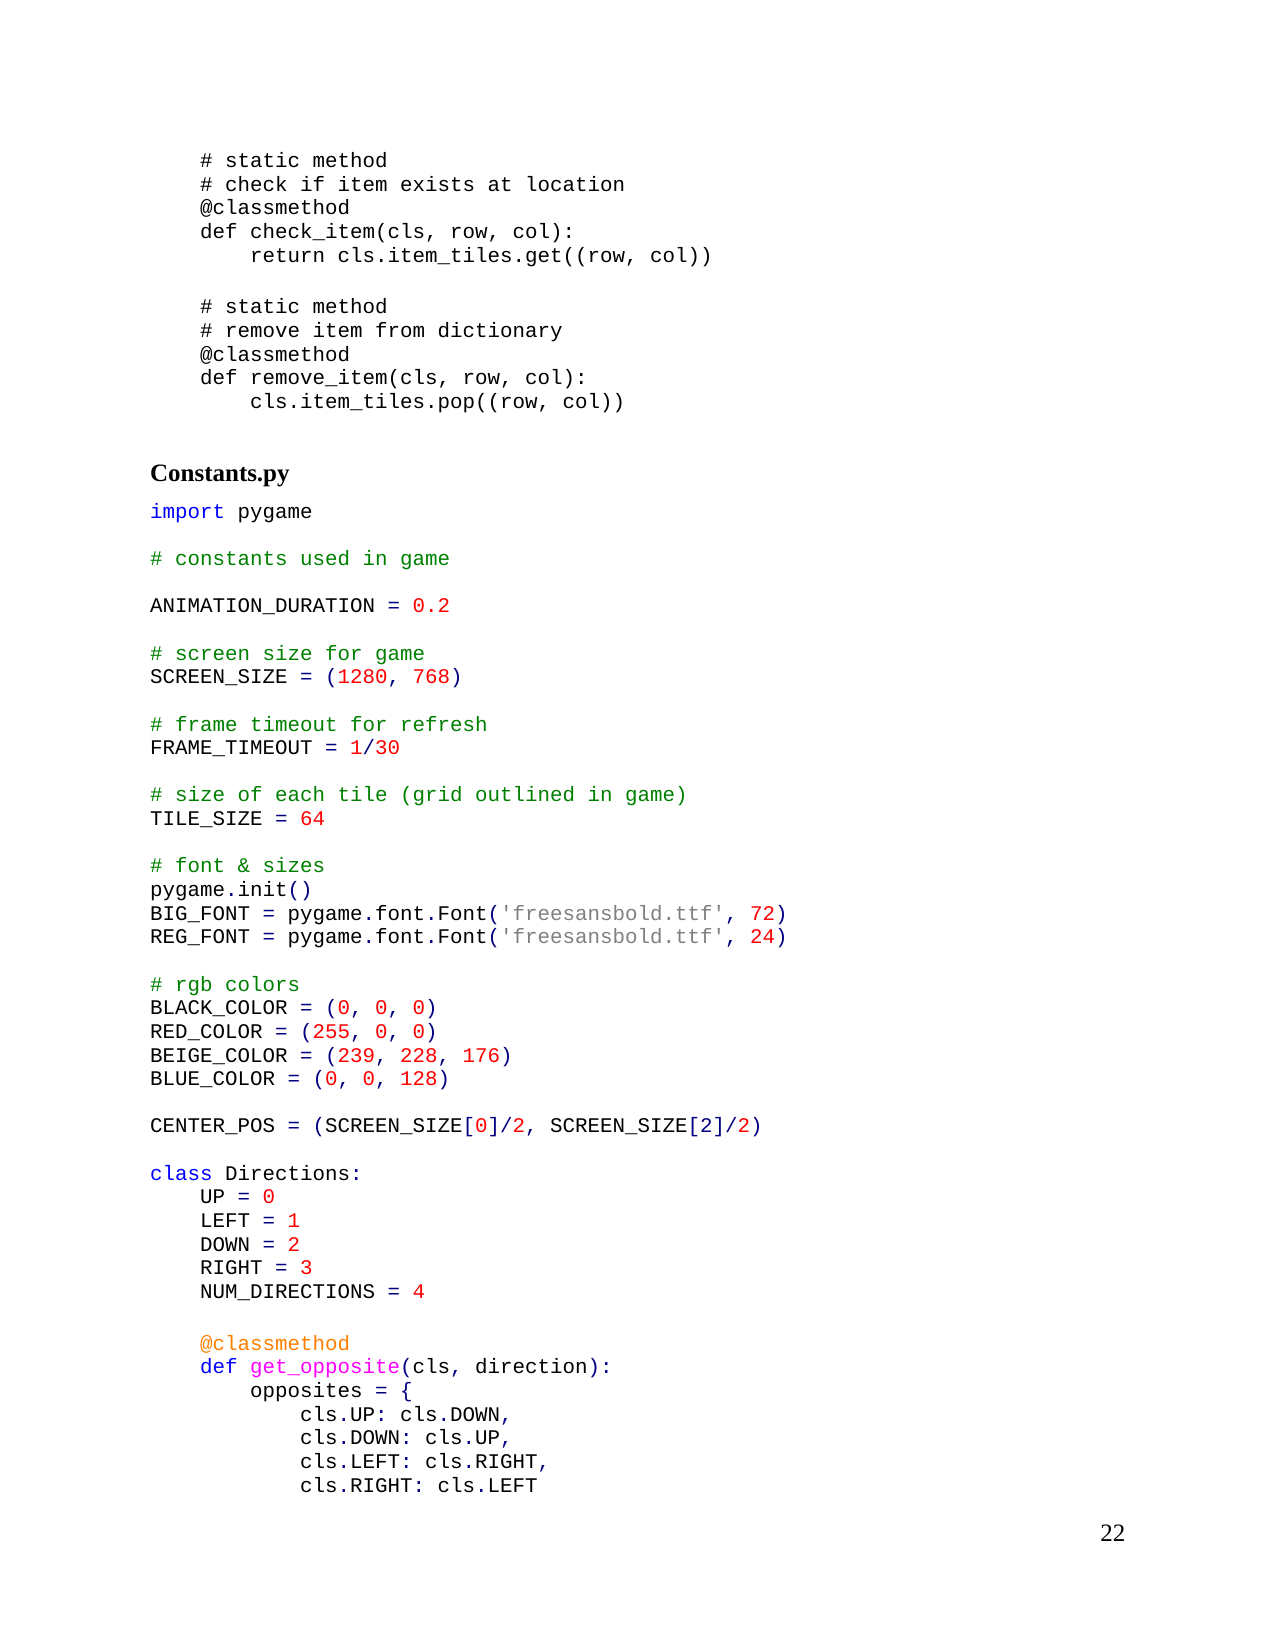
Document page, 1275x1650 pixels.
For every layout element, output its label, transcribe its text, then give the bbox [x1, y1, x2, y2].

text BLUE_COLOR = (0, 0, 128) [150, 1068, 1125, 1092]
text CENTER_POS = (SCREEN_SIZE[0]/2, SCREEN_SIZE[2]/2) [150, 1116, 1125, 1139]
text pygame.init() [150, 879, 1125, 903]
text SCREEN_SIZE = (1280, 768) [150, 666, 1125, 690]
text def remove_item(cls, row, col): [150, 367, 1125, 391]
text BIG_FONT = pygame.font.Font('freesansbold.ttf', 72) [150, 903, 1125, 926]
text cls.RIGHT: cls.LEFT [150, 1474, 1125, 1498]
text ANIMATION_DURATION = 0.2 [150, 595, 1125, 619]
text BLACK_COLOR = (0, 0, 0) [150, 997, 1125, 1021]
text opposites = { [150, 1380, 1125, 1404]
text # check if item exists at location [150, 174, 1125, 197]
text @classmethod [150, 343, 1125, 367]
text Constants.py [150, 458, 1125, 486]
text BEIGE_COLOR = (239, 228, 176) [150, 1044, 1125, 1068]
text cls.UP: cls.DOWN, [150, 1404, 1125, 1427]
text NUM_DIRECTIONS = 4 [150, 1281, 1125, 1305]
text RED_COLOR = (255, 0, 0) [150, 1021, 1125, 1044]
text # remove item from dictionary [150, 320, 1125, 343]
text cls.LEFT: cls.RIGHT, [150, 1451, 1125, 1474]
text # rgb colors [150, 974, 1125, 997]
text FRAME_TIMEOUT = 1/30 [150, 737, 1125, 761]
text UP = 0 [150, 1186, 1125, 1210]
text LEFT = 1 [150, 1210, 1125, 1234]
text return cls.item_tiles.get((row, col)) [150, 244, 1125, 268]
text class Directions: [150, 1163, 1125, 1186]
text # size of each tile (grid outlined in game) [150, 784, 1125, 808]
text DOWN = 2 [150, 1234, 1125, 1257]
text cls.item_tiles.pop((row, col)) [150, 391, 1125, 414]
text # frame timeout for refresh [150, 713, 1125, 737]
text RIGHT = 3 [150, 1257, 1125, 1281]
text def get_opposite(cls, direction): [150, 1356, 1125, 1380]
text def check_item(cls, row, col): [150, 221, 1125, 244]
text # static method [150, 296, 1125, 320]
text # static method [150, 150, 1125, 174]
text # font & sizes [150, 855, 1125, 879]
text # screen size for game [150, 643, 1125, 666]
text import pygame [150, 501, 1125, 524]
text @classmethod [150, 1333, 1125, 1356]
text REG_FONT = pygame.font.Font('freesansbold.ttf', 24) [150, 926, 1125, 950]
text cls.DOWN: cls.UP, [150, 1427, 1125, 1451]
text @classmethod [150, 197, 1125, 221]
text TILE_SIZE = 64 [150, 808, 1125, 832]
text # constants used in game [150, 548, 1125, 572]
